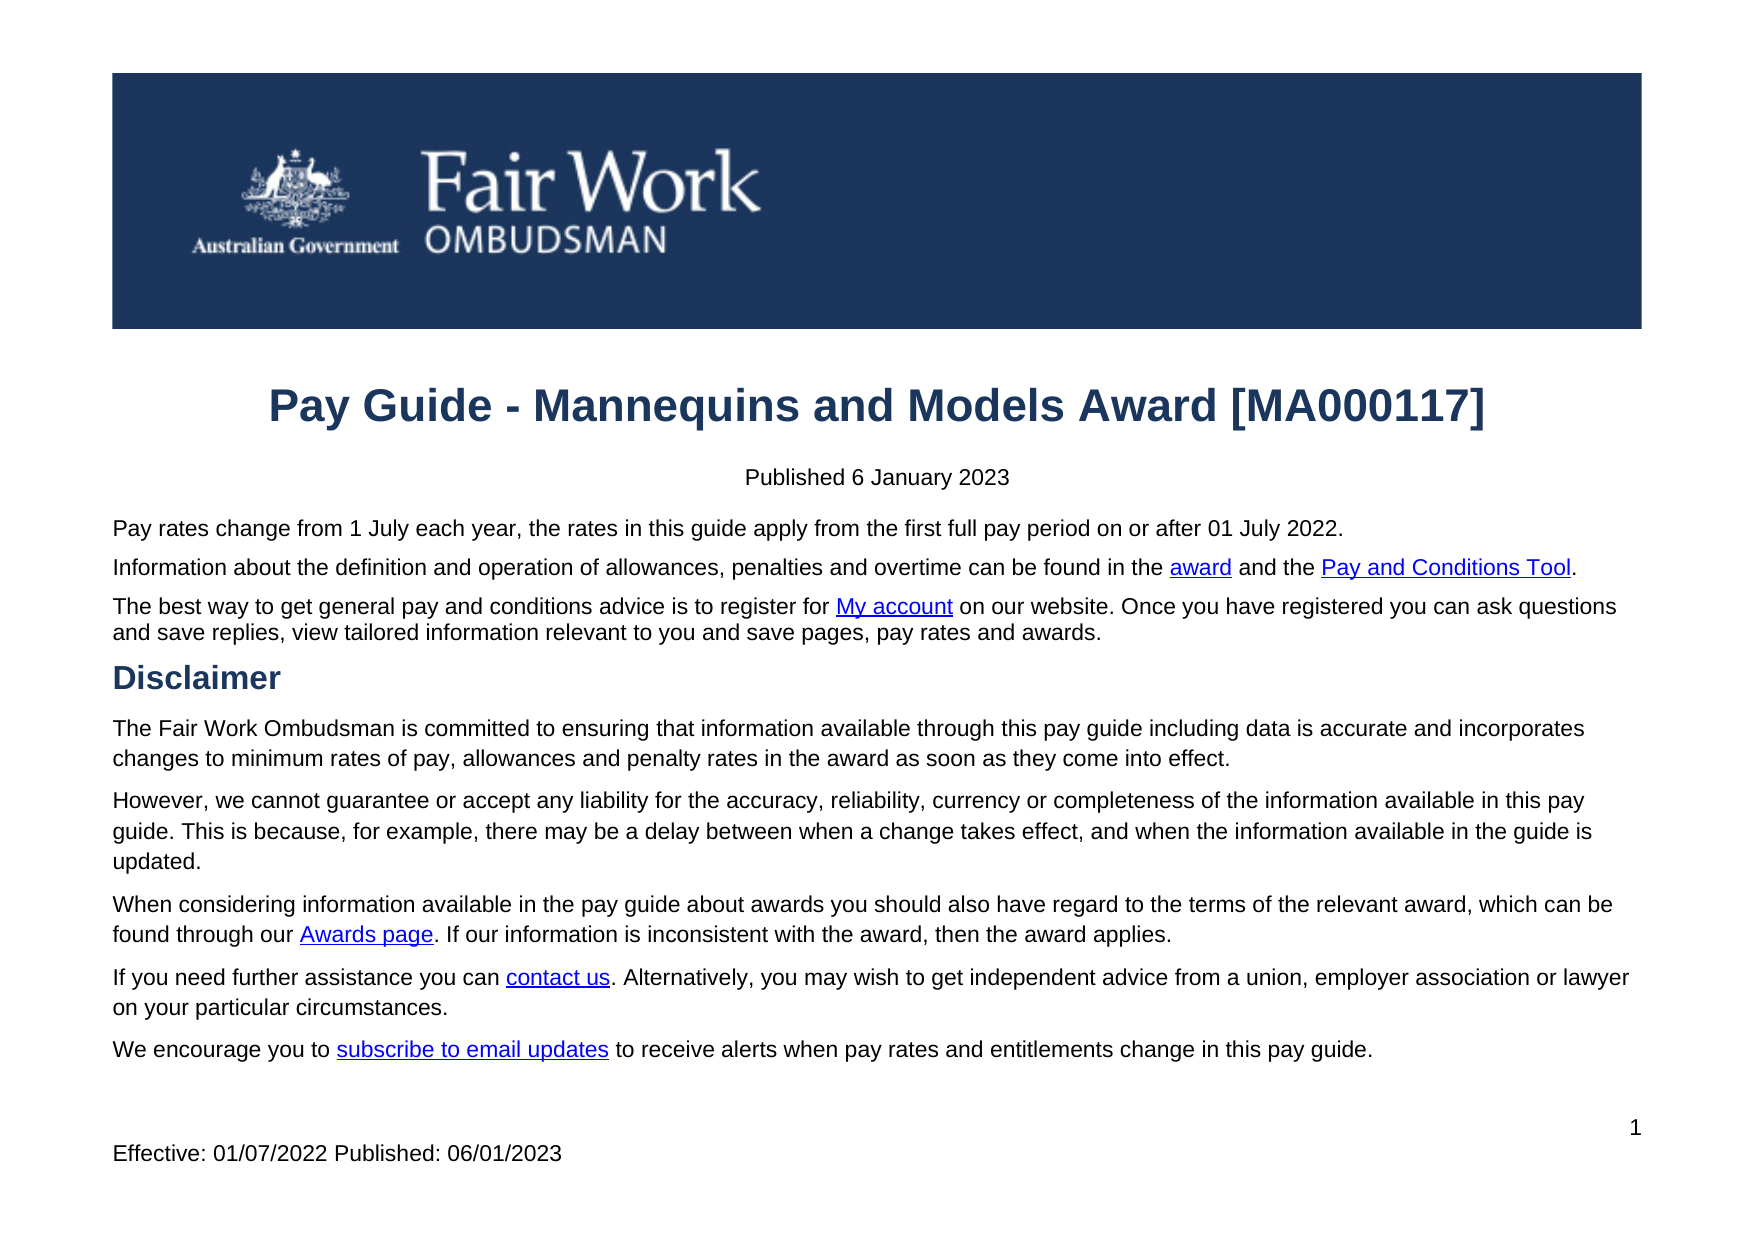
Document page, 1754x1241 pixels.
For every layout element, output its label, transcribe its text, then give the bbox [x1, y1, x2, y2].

text Information about the definition and operation of allowances, penalties and overtime can be found in the award and the Pay and Conditions Tool. [112, 554, 1642, 580]
text The best way to get general pay and conditions advice is to register for My account on our website. Once you have registered you can ask questions and save replies, view tailored information relevant to you and save pages, pay rates and awards. [112, 593, 1642, 645]
text Pay rates change from 1 July each year, the rates in this guide apply from the first full pay period on or after 01 July 2022. [112, 515, 1642, 541]
text If you need further assistance you can contact us. Alternatively, you may wish to get independent advice from a union, employer association or lawyer on your particular circumstances. [112, 963, 1642, 1020]
subtitle Pay Guide - Mannequins and Models Award [MA000117] [112, 378, 1642, 431]
text Disclaimer [112, 658, 1642, 696]
text However, we cannot guarantee or accept any liability for the accuracy, reliability, currency or completeness of the information available in this pay guide. This is because, for example, there may be a delay between when a change takes effect, and when the information available in the guide is updated. [112, 787, 1642, 874]
text When considering information available in the pay guide about awards you should also have regard to the terms of the relevant award, which can be found through our Awards page. If our information is inconsistent with the award, then the award applies. [112, 891, 1642, 947]
text The Fair Work Ombudsman is committed to ensuring that information available through this pay guide including data is accurate and incorporates changes to minimum rates of pay, allowances and penalty rates in the award as soon as they come into effect. [112, 714, 1642, 771]
text We encourage you to subscribe to email updates to receive alerts when pay rates and entitlements change in this pay guide. [112, 1036, 1642, 1063]
picture [112, 73, 1642, 329]
text Published 6 January 2023 [112, 464, 1642, 490]
